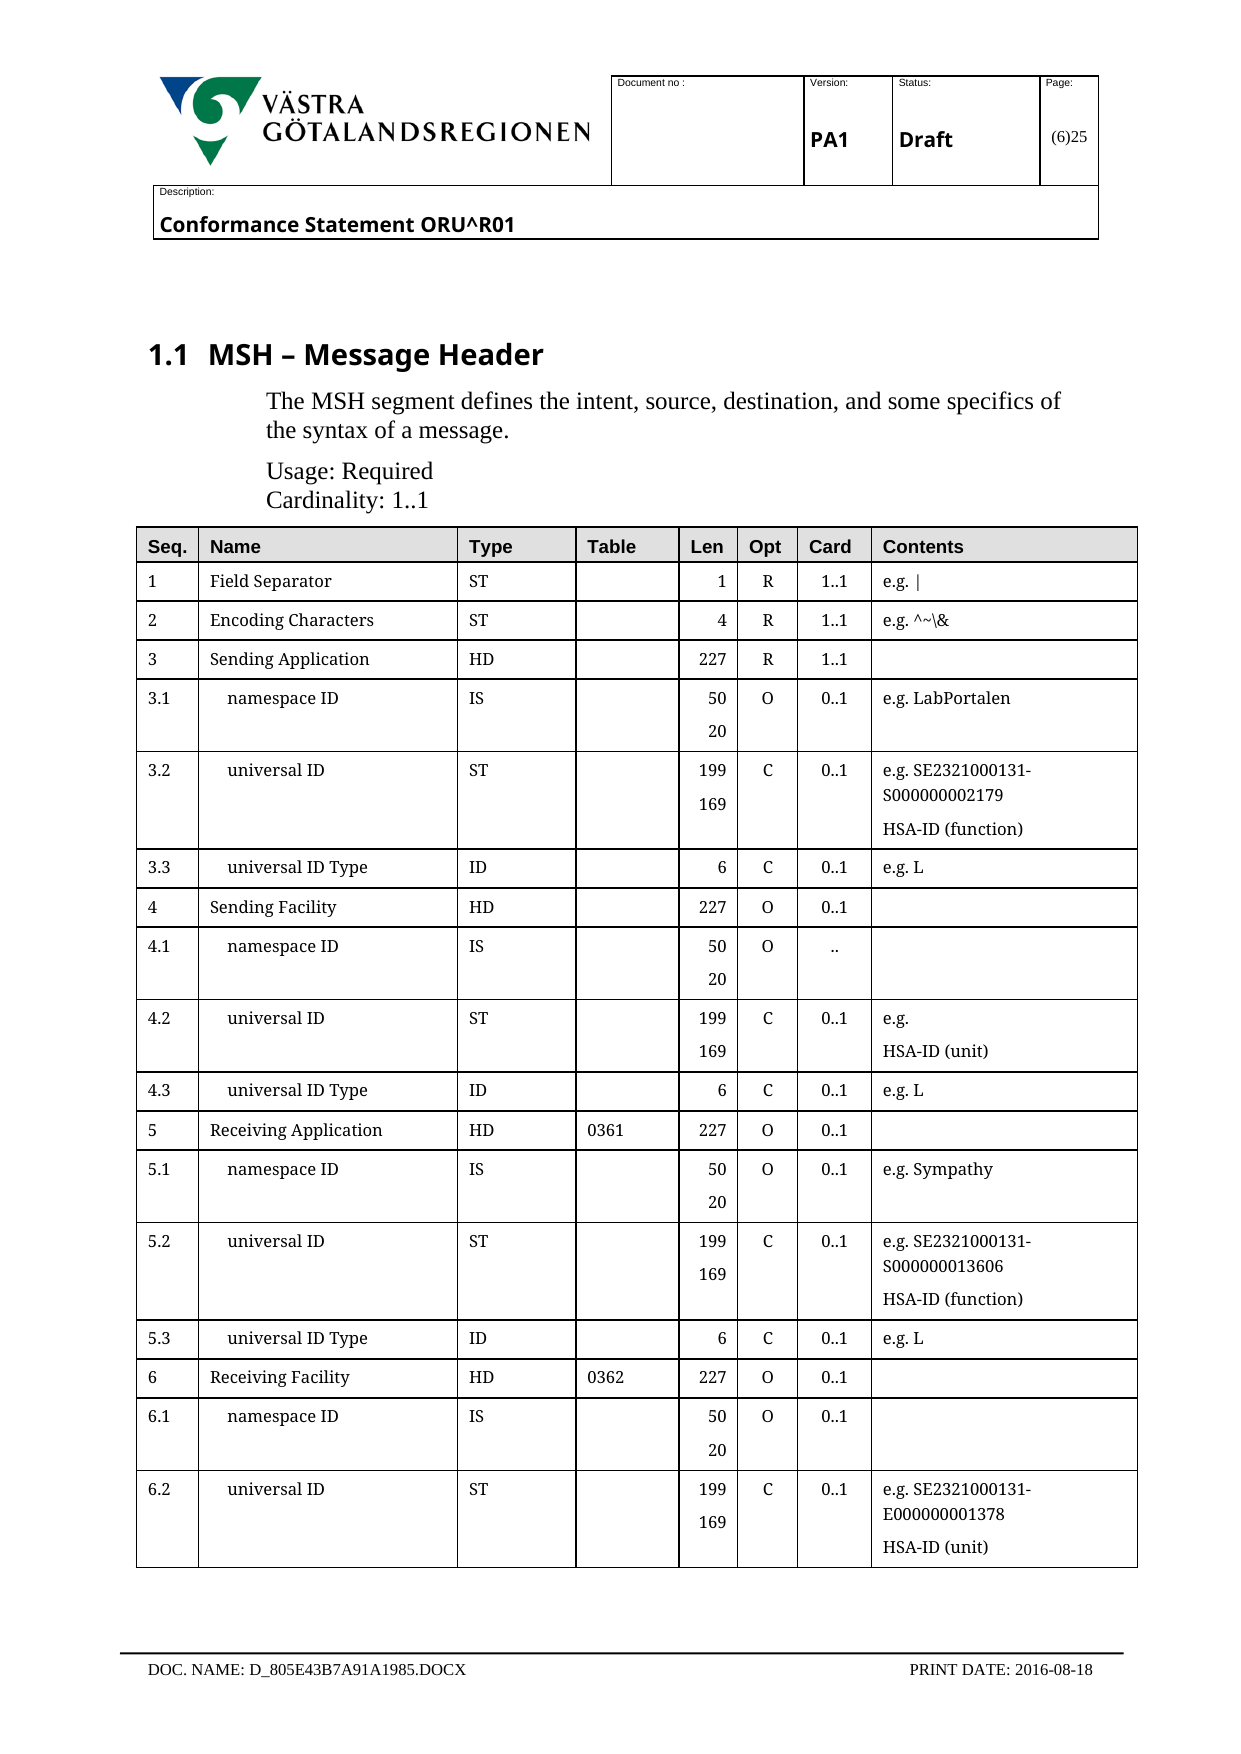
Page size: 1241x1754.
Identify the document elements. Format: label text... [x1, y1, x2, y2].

table_cell Receiving Application [199, 1112, 457, 1149]
table_cell universal ID Type [199, 1073, 457, 1110]
table_cell ID [458, 1321, 575, 1358]
table_cell ST [458, 602, 575, 639]
table_cell universal ID [199, 1223, 457, 1319]
table_cell R [738, 563, 797, 600]
table_cell O [738, 1360, 797, 1397]
table_cell e.g. L [872, 850, 1137, 887]
table_cell universal ID [199, 1000, 457, 1071]
table_cell e.g. Sympathy [872, 1151, 1137, 1222]
table_cell 2 [137, 602, 198, 639]
table_cell [872, 1360, 1137, 1397]
table_header Type [458, 528, 575, 561]
table_cell 0..1 [798, 1399, 871, 1469]
table_cell IS [458, 1151, 575, 1222]
table_cell 199 169 [680, 1000, 737, 1071]
table_cell C [738, 1321, 797, 1358]
table_cell 6 [137, 1360, 198, 1397]
table_header Card [798, 528, 871, 561]
table_cell [577, 563, 678, 600]
table_cell [577, 1471, 678, 1567]
table_cell e.g. LabPortalen [872, 680, 1137, 751]
table_cell namespace ID [199, 1399, 457, 1469]
table_header Contents [872, 528, 1137, 561]
table_cell ST [458, 1471, 575, 1567]
table_cell universal ID Type [199, 850, 457, 887]
table_cell 0..1 [798, 1000, 871, 1071]
table_cell 0362 [577, 1360, 678, 1397]
table_cell namespace ID [199, 680, 457, 751]
table_cell .. [798, 928, 871, 999]
table_cell 5.3 [137, 1321, 198, 1358]
table_cell ID [458, 1073, 575, 1110]
table_cell universal ID [199, 1471, 457, 1567]
table_cell HD [458, 641, 575, 678]
table_cell C [738, 1000, 797, 1071]
table_cell 5.1 [137, 1151, 198, 1222]
table_cell 3.1 [137, 680, 198, 751]
table_cell IS [458, 1399, 575, 1469]
table_cell 0..1 [798, 1471, 871, 1567]
table_cell 0..1 [798, 1151, 871, 1222]
table_cell 4.3 [137, 1073, 198, 1110]
subtitle MSH – Message Header [148, 334, 1092, 374]
table_cell [577, 641, 678, 678]
table_cell ST [458, 1223, 575, 1319]
table_cell 0..1 [798, 752, 871, 848]
table_cell e.g. SE2321000131-E000000001378 HSA-ID (unit) [872, 1471, 1137, 1567]
table_cell [872, 1399, 1137, 1469]
table_cell Receiving Facility [199, 1360, 457, 1397]
table_cell 50 20 [680, 928, 737, 999]
table_cell ID [458, 850, 575, 887]
table_cell [872, 1112, 1137, 1149]
table_cell [577, 928, 678, 999]
table_cell 227 [680, 889, 737, 926]
table_cell R [738, 641, 797, 678]
table_cell e.g. SE2321000131-S000000002179 HSA-ID (function) [872, 752, 1137, 848]
table_cell 5 [137, 1112, 198, 1149]
table_cell namespace ID [199, 928, 457, 999]
table_cell 1 [680, 563, 737, 600]
table_cell 0361 [577, 1112, 678, 1149]
table_cell HD [458, 1360, 575, 1397]
table_header Opt [738, 528, 797, 561]
table_cell 227 [680, 1112, 737, 1149]
table_cell C [738, 752, 797, 848]
table_cell C [738, 850, 797, 887]
table_cell 4.2 [137, 1000, 198, 1071]
table_cell [872, 928, 1137, 999]
table_cell [577, 889, 678, 926]
table_cell 4 [680, 602, 737, 639]
table_cell ST [458, 1000, 575, 1071]
table_cell 6.1 [137, 1399, 198, 1469]
table_cell [577, 1073, 678, 1110]
table_cell e.g. L [872, 1321, 1137, 1358]
table_cell O [738, 1112, 797, 1149]
table_cell ST [458, 563, 575, 600]
table_cell Sending Application [199, 641, 457, 678]
table_cell Field Separator [199, 563, 457, 600]
table_cell 50 20 [680, 1151, 737, 1222]
table_cell e.g. SE2321000131-S000000013606 HSA-ID (function) [872, 1223, 1137, 1319]
table_cell [577, 850, 678, 887]
table_cell O [738, 928, 797, 999]
table_cell [577, 1321, 678, 1358]
table_cell ST [458, 752, 575, 848]
picture [159, 76, 590, 166]
table_header Name [199, 528, 457, 561]
table_cell [577, 602, 678, 639]
table_cell [577, 1223, 678, 1319]
table_cell namespace ID [199, 1151, 457, 1222]
table_cell C [738, 1471, 797, 1567]
table_cell 0..1 [798, 680, 871, 751]
table_cell [577, 680, 678, 751]
table_cell IS [458, 928, 575, 999]
table_cell 1..1 [798, 602, 871, 639]
table_cell 3.3 [137, 850, 198, 887]
table_cell [577, 1151, 678, 1222]
table_cell 6 [680, 1073, 737, 1110]
table_cell 0..1 [798, 1360, 871, 1397]
table_cell 4.1 [137, 928, 198, 999]
table_cell 0..1 [798, 1223, 871, 1319]
table_header Seq. [137, 528, 198, 561]
table_cell [577, 752, 678, 848]
table_cell 0..1 [798, 1321, 871, 1358]
table_cell e.g. | [872, 563, 1137, 600]
text Usage: Required Cardinality: 1..1 [266, 456, 1092, 514]
table_cell universal ID Type [199, 1321, 457, 1358]
table_cell Sending Facility [199, 889, 457, 926]
table_cell 50 20 [680, 680, 737, 751]
table_cell Encoding Characters [199, 602, 457, 639]
table_cell 3 [137, 641, 198, 678]
table_cell O [738, 889, 797, 926]
table_header Table [577, 528, 678, 561]
table_cell HD [458, 889, 575, 926]
table_cell 1 [137, 563, 198, 600]
table_cell [577, 1000, 678, 1071]
table_cell O [738, 680, 797, 751]
table_cell 6.2 [137, 1471, 198, 1567]
table_cell 0..1 [798, 1073, 871, 1110]
table_cell e.g. HSA-ID (unit) [872, 1000, 1137, 1071]
table_cell O [738, 1151, 797, 1222]
table_cell 199 169 [680, 1223, 737, 1319]
table_cell O [738, 1399, 797, 1469]
table_cell 6 [680, 1321, 737, 1358]
table_cell [577, 1399, 678, 1469]
table_cell C [738, 1073, 797, 1110]
table_cell e.g. L [872, 1073, 1137, 1110]
table_cell 227 [680, 1360, 737, 1397]
table_cell 1..1 [798, 563, 871, 600]
table_cell [872, 889, 1137, 926]
table_cell 227 [680, 641, 737, 678]
text The MSH segment defines the intent, source, destination, and some specifics of the syntax of a message. [266, 386, 1092, 444]
table_cell [872, 641, 1137, 678]
table_cell 0..1 [798, 889, 871, 926]
table_cell IS [458, 680, 575, 751]
table_cell HD [458, 1112, 575, 1149]
table_cell C [738, 1223, 797, 1319]
table_cell 6 [680, 850, 737, 887]
table_cell 199 169 [680, 1471, 737, 1567]
table_cell 1..1 [798, 641, 871, 678]
table_cell 0..1 [798, 850, 871, 887]
table_cell R [738, 602, 797, 639]
table_cell 199 169 [680, 752, 737, 848]
table_cell e.g. ^~\& [872, 602, 1137, 639]
table_cell 3.2 [137, 752, 198, 848]
table_cell 5.2 [137, 1223, 198, 1319]
table_cell 50 20 [680, 1399, 737, 1469]
table_header Len [680, 528, 737, 561]
table_cell 0..1 [798, 1112, 871, 1149]
table_cell universal ID [199, 752, 457, 848]
table_cell 4 [137, 889, 198, 926]
